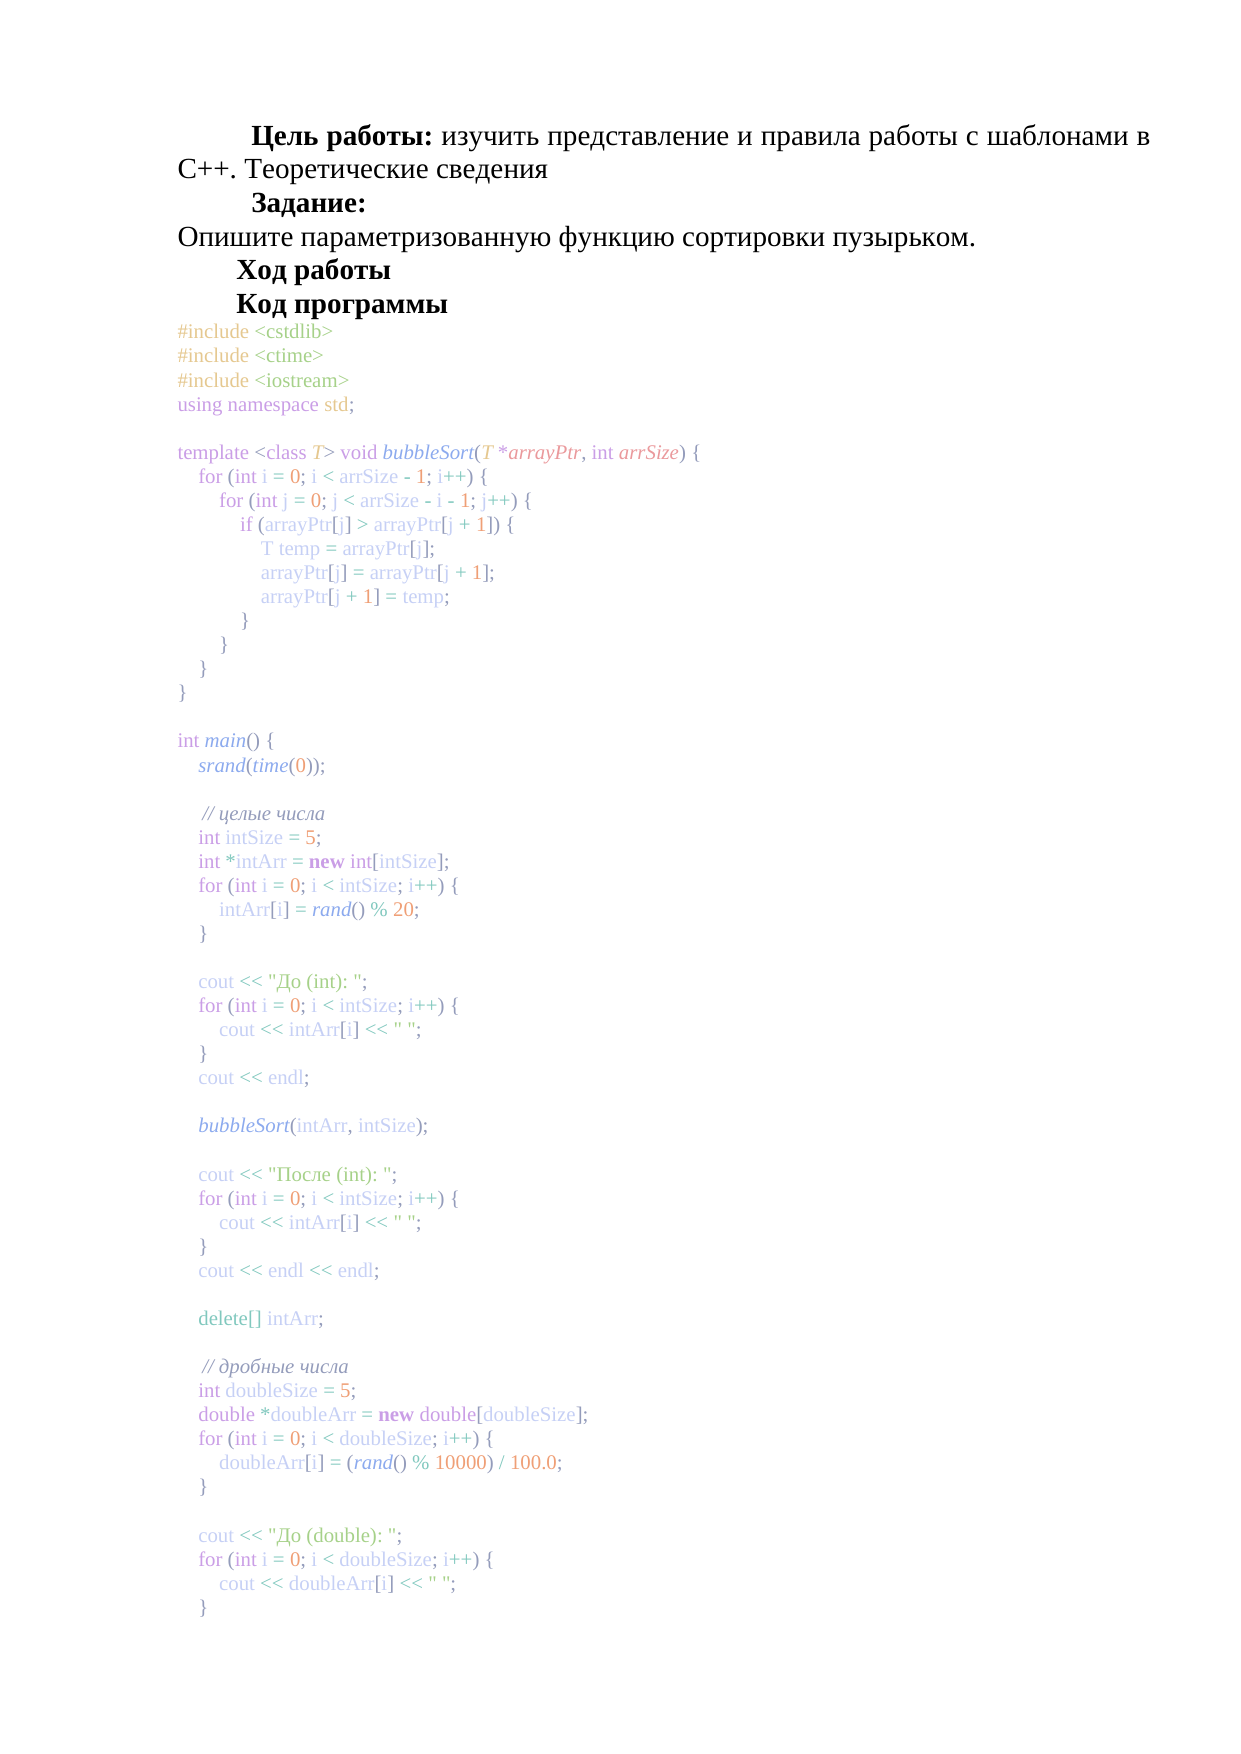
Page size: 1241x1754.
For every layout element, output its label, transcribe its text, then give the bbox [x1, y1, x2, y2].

text cout << endl << endl; [177, 1258, 1152, 1282]
text cout << intArr[i] << " "; [177, 1017, 1152, 1041]
text using namespace std; [177, 392, 1152, 416]
text cout << endl; [177, 1065, 1152, 1089]
text int *intArr = new int[intSize]; [177, 849, 1152, 873]
text // дробные числа [177, 1354, 1152, 1378]
text doubleArr[i] = (rand() % 10000) / 100.0; [177, 1450, 1152, 1474]
text #include <ctime> [177, 343, 1152, 367]
text for (int i = 0; i < doubleSize; i++) { [177, 1547, 1152, 1571]
text Цель работы: изучить представление и правила работы с шаблонами в С++. Теоретические сведения [177, 118, 1152, 185]
text if (arrayPtr[j] > arrayPtr[j + 1]) { [177, 512, 1152, 536]
text bubbleSort(intArr, intSize); [177, 1113, 1152, 1137]
text srand(time(0)); [177, 752, 1152, 777]
text T temp = arrayPtr[j]; [177, 536, 1152, 560]
text arrayPtr[j + 1] = temp; [177, 584, 1152, 608]
text } [177, 1041, 1152, 1065]
text for (int i = 0; i < doubleSize; i++) { [177, 1426, 1152, 1450]
text int intSize = 5; [177, 825, 1152, 849]
text cout << intArr[i] << " "; [177, 1210, 1152, 1234]
text for (int i = 0; i < arrSize - 1; i++) { [177, 464, 1152, 488]
text double *doubleArr = new double[doubleSize]; [177, 1402, 1152, 1426]
text cout << "До (int): "; [177, 969, 1152, 993]
text } [177, 1474, 1152, 1498]
text cout << "После (int): "; [177, 1162, 1152, 1186]
text arrayPtr[j] = arrayPtr[j + 1]; [177, 560, 1152, 584]
text for (int i = 0; i < intSize; i++) { [177, 873, 1152, 897]
text int main() { [177, 728, 1152, 752]
text } [177, 1595, 1152, 1619]
text #include <cstdlib> [177, 319, 1152, 343]
text delete[] intArr; [177, 1306, 1152, 1330]
text } [177, 1234, 1152, 1258]
text #include <iostream> [177, 367, 1152, 392]
text Опишите параметризованную функцию сортировки пузырьком. [177, 219, 1152, 252]
text for (int i = 0; i < intSize; i++) { [177, 993, 1152, 1017]
text for (int i = 0; i < intSize; i++) { [177, 1186, 1152, 1210]
text Задание: [177, 185, 1152, 219]
text } [177, 608, 1152, 632]
text template <class T> void bubbleSort(T *arrayPtr, int arrSize) { [177, 440, 1152, 464]
text Код программы [177, 286, 1152, 319]
text } [177, 656, 1152, 680]
text cout << doubleArr[i] << " "; [177, 1571, 1152, 1595]
text for (int j = 0; j < arrSize - i - 1; j++) { [177, 488, 1152, 512]
text Ход работы [177, 252, 1152, 286]
text // целые числа [177, 801, 1152, 825]
text cout << "До (double): "; [177, 1522, 1152, 1547]
text int doubleSize = 5; [177, 1378, 1152, 1402]
text } [177, 921, 1152, 945]
text intArr[i] = rand() % 20; [177, 897, 1152, 921]
text } [177, 632, 1152, 656]
text } [177, 680, 1152, 704]
